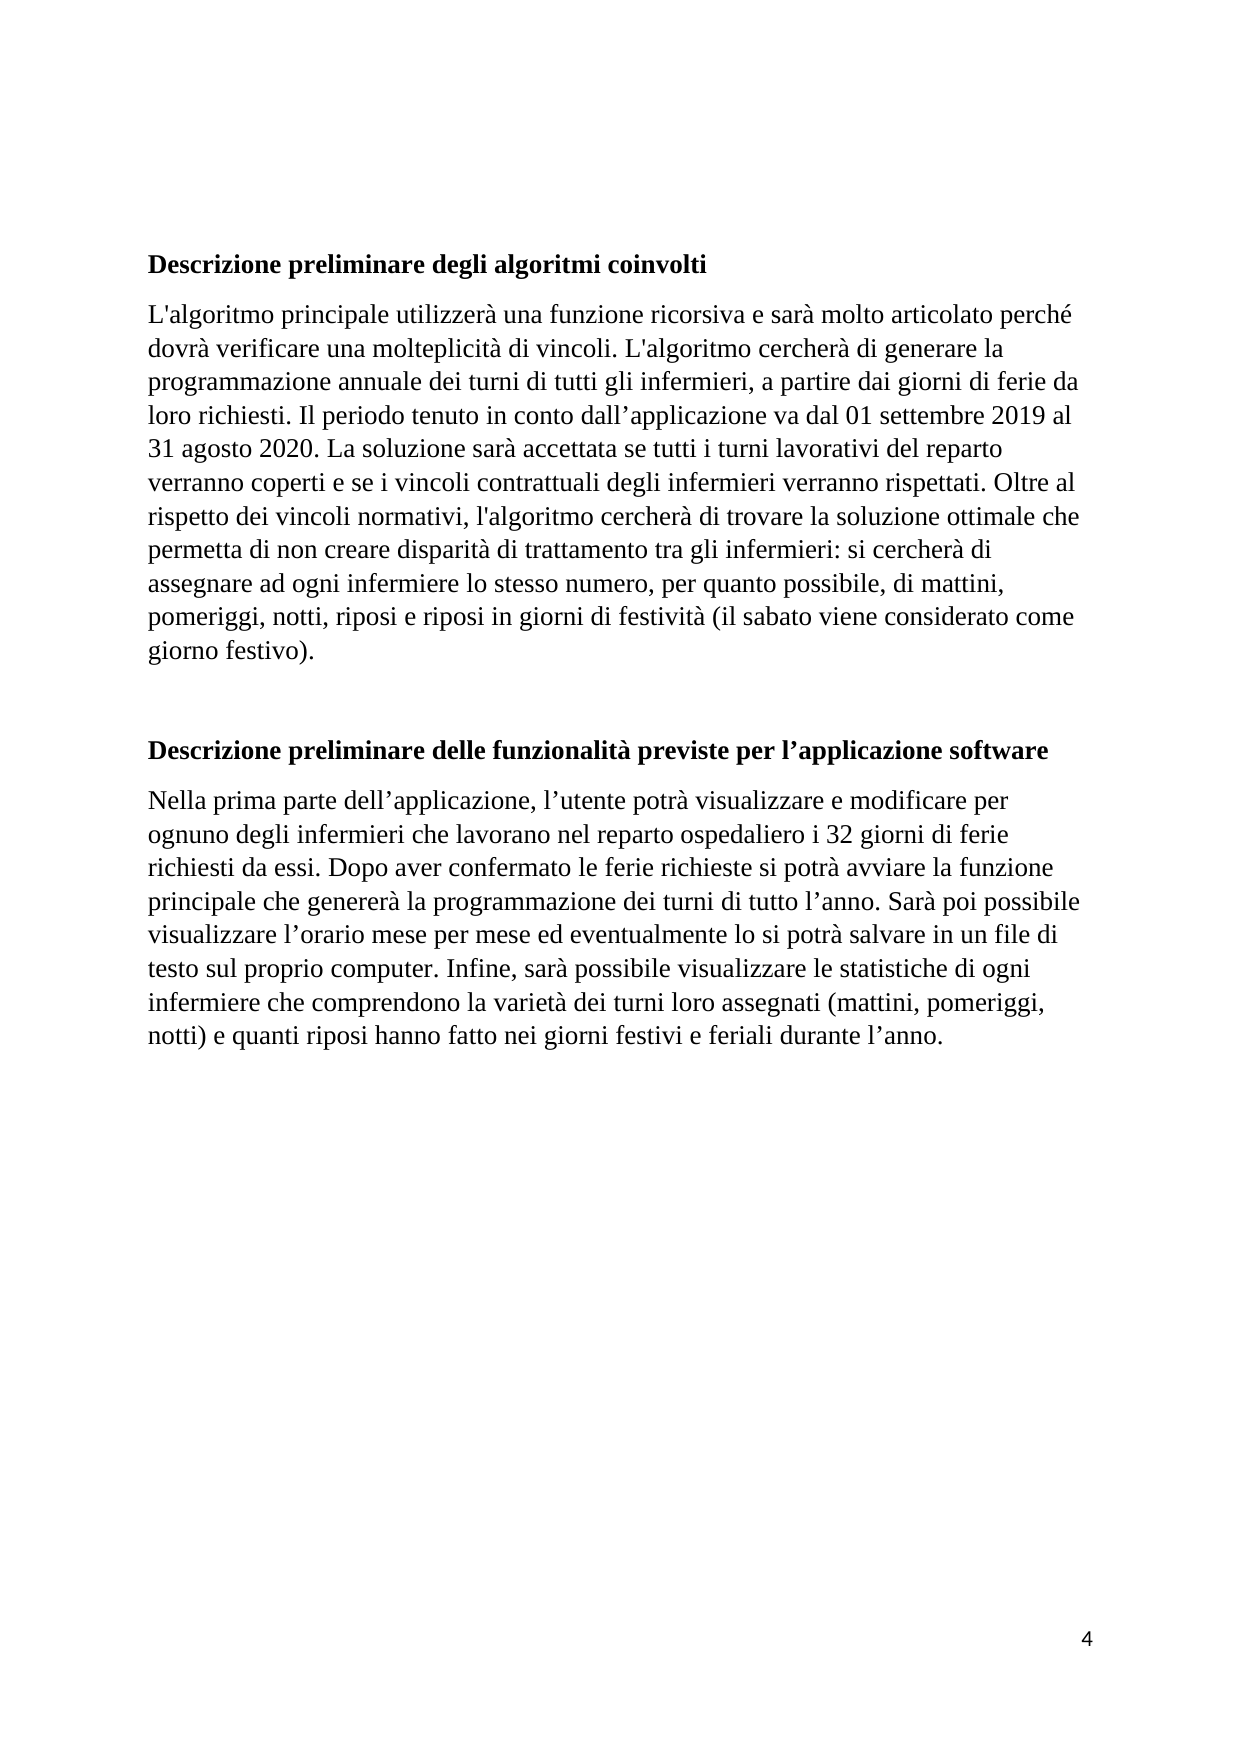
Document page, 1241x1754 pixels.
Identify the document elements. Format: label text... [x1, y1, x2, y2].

text Nella prima parte dell’applicazione, l’utente potrà visualizzare e modificare per ognuno degli infermieri che lavorano nel reparto ospedaliero i 32 giorni di ferie richiesti da essi. Dopo aver confermato le ferie richieste si potrà avviare la funzione principale che genererà la programmazione dei turni di tutto l’anno. Sarà poi possibile visualizzare l’orario mese per mese ed eventualmente lo si potrà salvare in un file di testo sul proprio computer. Infine, sarà possibile visualizzare le statistiche di ogni infermiere che comprendono la varietà dei turni loro assegnati (mattini, pomeriggi, notti) e quanti riposi hanno fatto nei giorni festivi e feriali durante l’anno. [148, 784, 1092, 1050]
text Descrizione preliminare degli algoritmi coinvolti [148, 248, 1092, 279]
text Descrizione preliminare delle funzionalità previste per l’applicazione software [148, 734, 1092, 765]
text L'algoritmo principale utilizzerà una funzione ricorsiva e sarà molto articolato perché dovrà verificare una molteplicità di vincoli. L'algoritmo cercherà di generare la programmazione annuale dei turni di tutti gli infermieri, a partire dai giorni di ferie da loro richiesti. Il periodo tenuto in conto dall’applicazione va dal 01 settembre 2019 al 31 agosto 2020. La soluzione sarà accettata se tutti i turni lavorativi del reparto verranno coperti e se i vincoli contrattuali degli infermieri verranno rispettati. Oltre al rispetto dei vincoli normativi, l'algoritmo cercherà di trovare la soluzione ottimale che permetta di non creare disparità di trattamento tra gli infermieri: si cercherà di assegnare ad ogni infermiere lo stesso numero, per quanto possibile, di mattini, pomeriggi, notti, riposi e riposi in giorni di festività (il sabato viene considerato come giorno festivo). [148, 298, 1092, 665]
